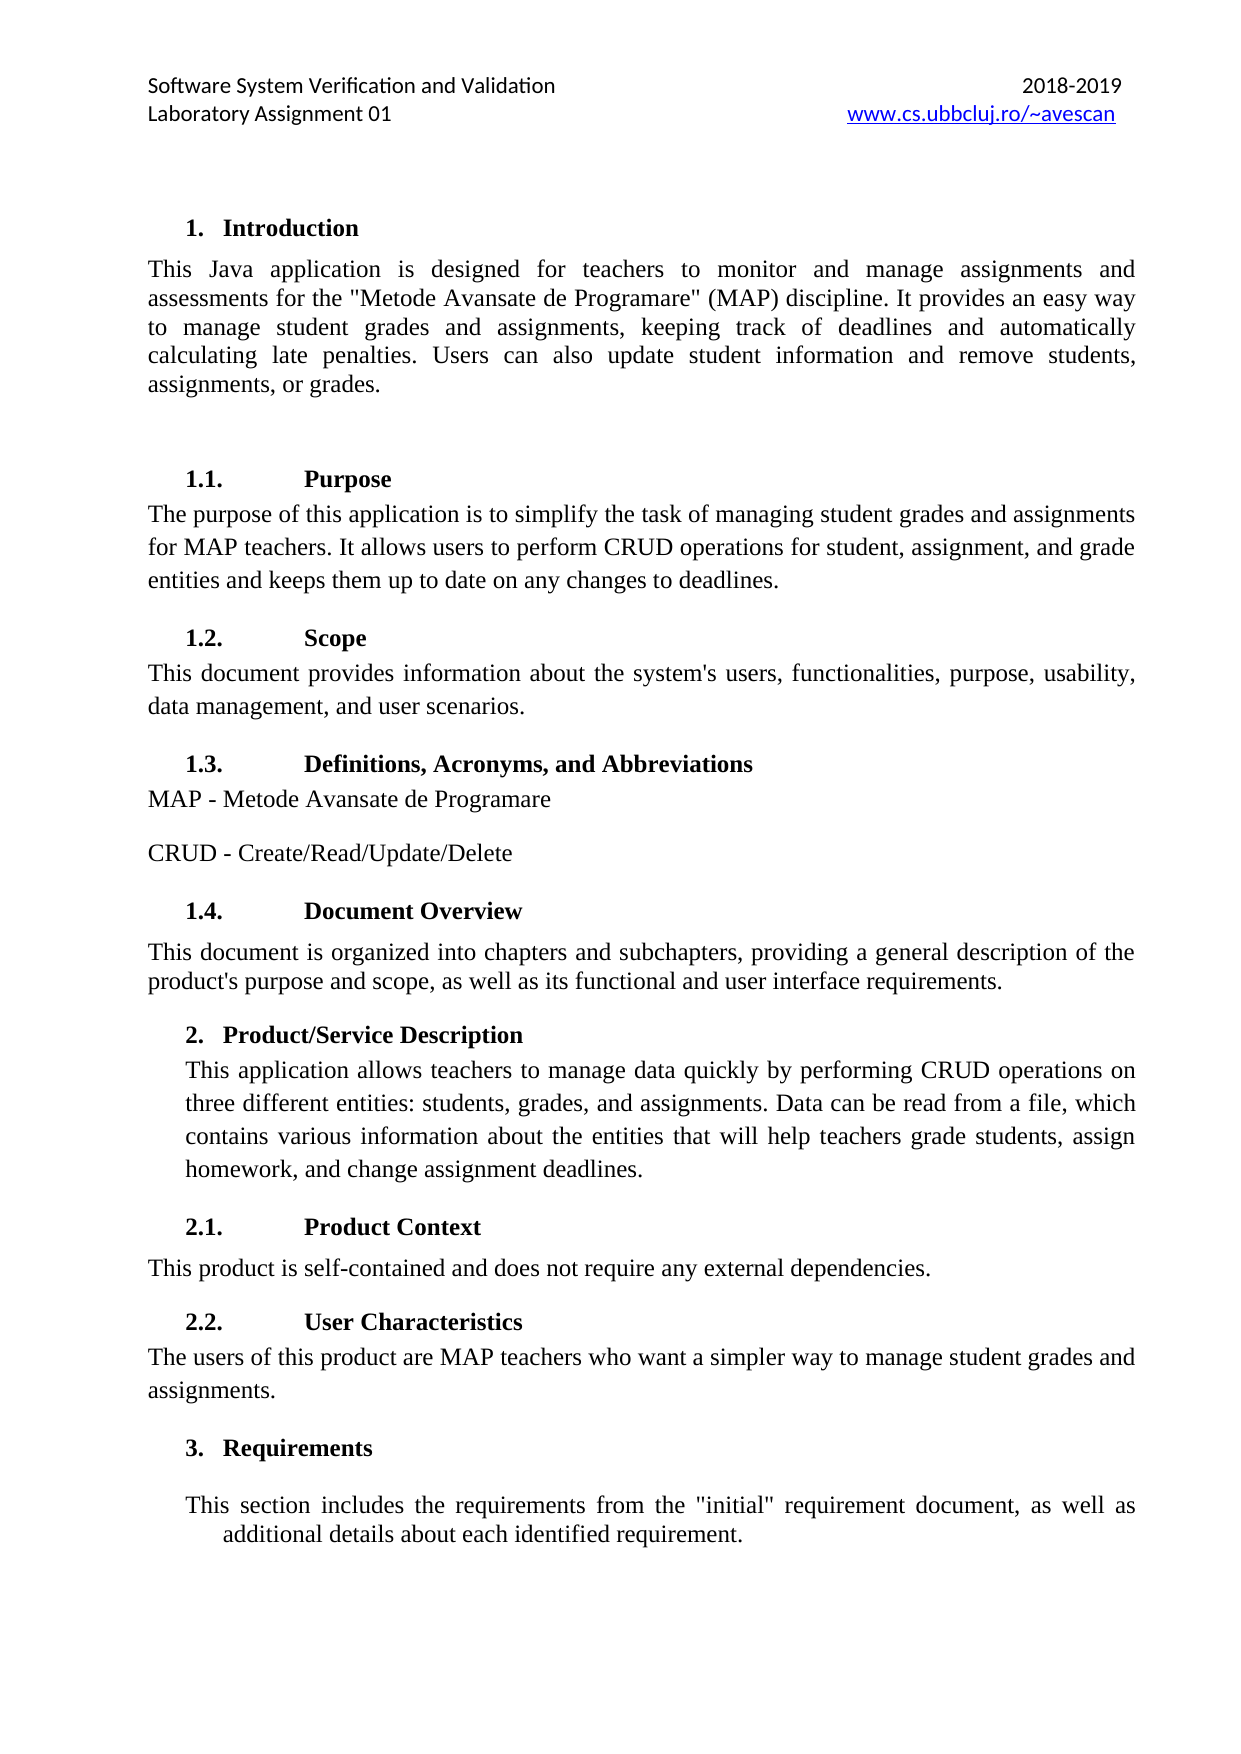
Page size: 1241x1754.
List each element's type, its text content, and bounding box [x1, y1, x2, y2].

text This document is organized into chapters and subchapters, providing a general description of the product's purpose and scope, as well as its functional and user interface requirements. [148, 937, 1137, 995]
text This section includes the requirements from the "initial" requirement document, as well as additional details about each identified requirement. [185, 1491, 1137, 1548]
subtitle Document Overview [185, 896, 1137, 925]
text This document provides information about the system's users, functionalities, purpose, usability, data management, and user scenarios. [148, 658, 1137, 720]
subtitle Introduction [185, 213, 1137, 242]
subtitle User Characteristics [185, 1307, 1137, 1336]
subtitle Product/Service Description [185, 1020, 1137, 1049]
subtitle Requirements [185, 1433, 1137, 1462]
text MAP - Metode Avansate de Programare [148, 784, 1137, 813]
text This product is self-contained and does not require any external dependencies. [148, 1253, 1137, 1282]
subtitle Definitions, Acronyms, and Abbreviations [185, 749, 1137, 778]
subtitle Scope [185, 623, 1137, 652]
text This Java application is designed for teachers to monitor and manage assignments and assessments for the "Metode Avansate de Programare" (MAP) discipline. It provides an easy way to manage student grades and assignments, keeping track of deadlines and automatically calculating late penalties. Users can also update student information and remove students, assignments, or grades. [148, 254, 1137, 398]
text The purpose of this application is to simplify the task of managing student grades and assignments for MAP teachers. It allows users to perform CRUD operations for student, assignment, and grade entities and keeps them up to date on any changes to deadlines. [148, 499, 1137, 594]
subtitle Purpose [185, 464, 1137, 493]
text CRUD - Create/Read/Update/Delete [148, 838, 1137, 867]
text This application allows teachers to manage data quickly by performing CRUD operations on three different entities: students, grades, and assignments. Data can be read from a file, which contains various information about the entities that will help teachers grade students, assign homework, and change assignment deadlines. [185, 1055, 1137, 1183]
text The users of this product are MAP teachers who want a simpler way to manage student grades and assignments. [148, 1342, 1137, 1404]
subtitle Product Context [185, 1212, 1137, 1241]
